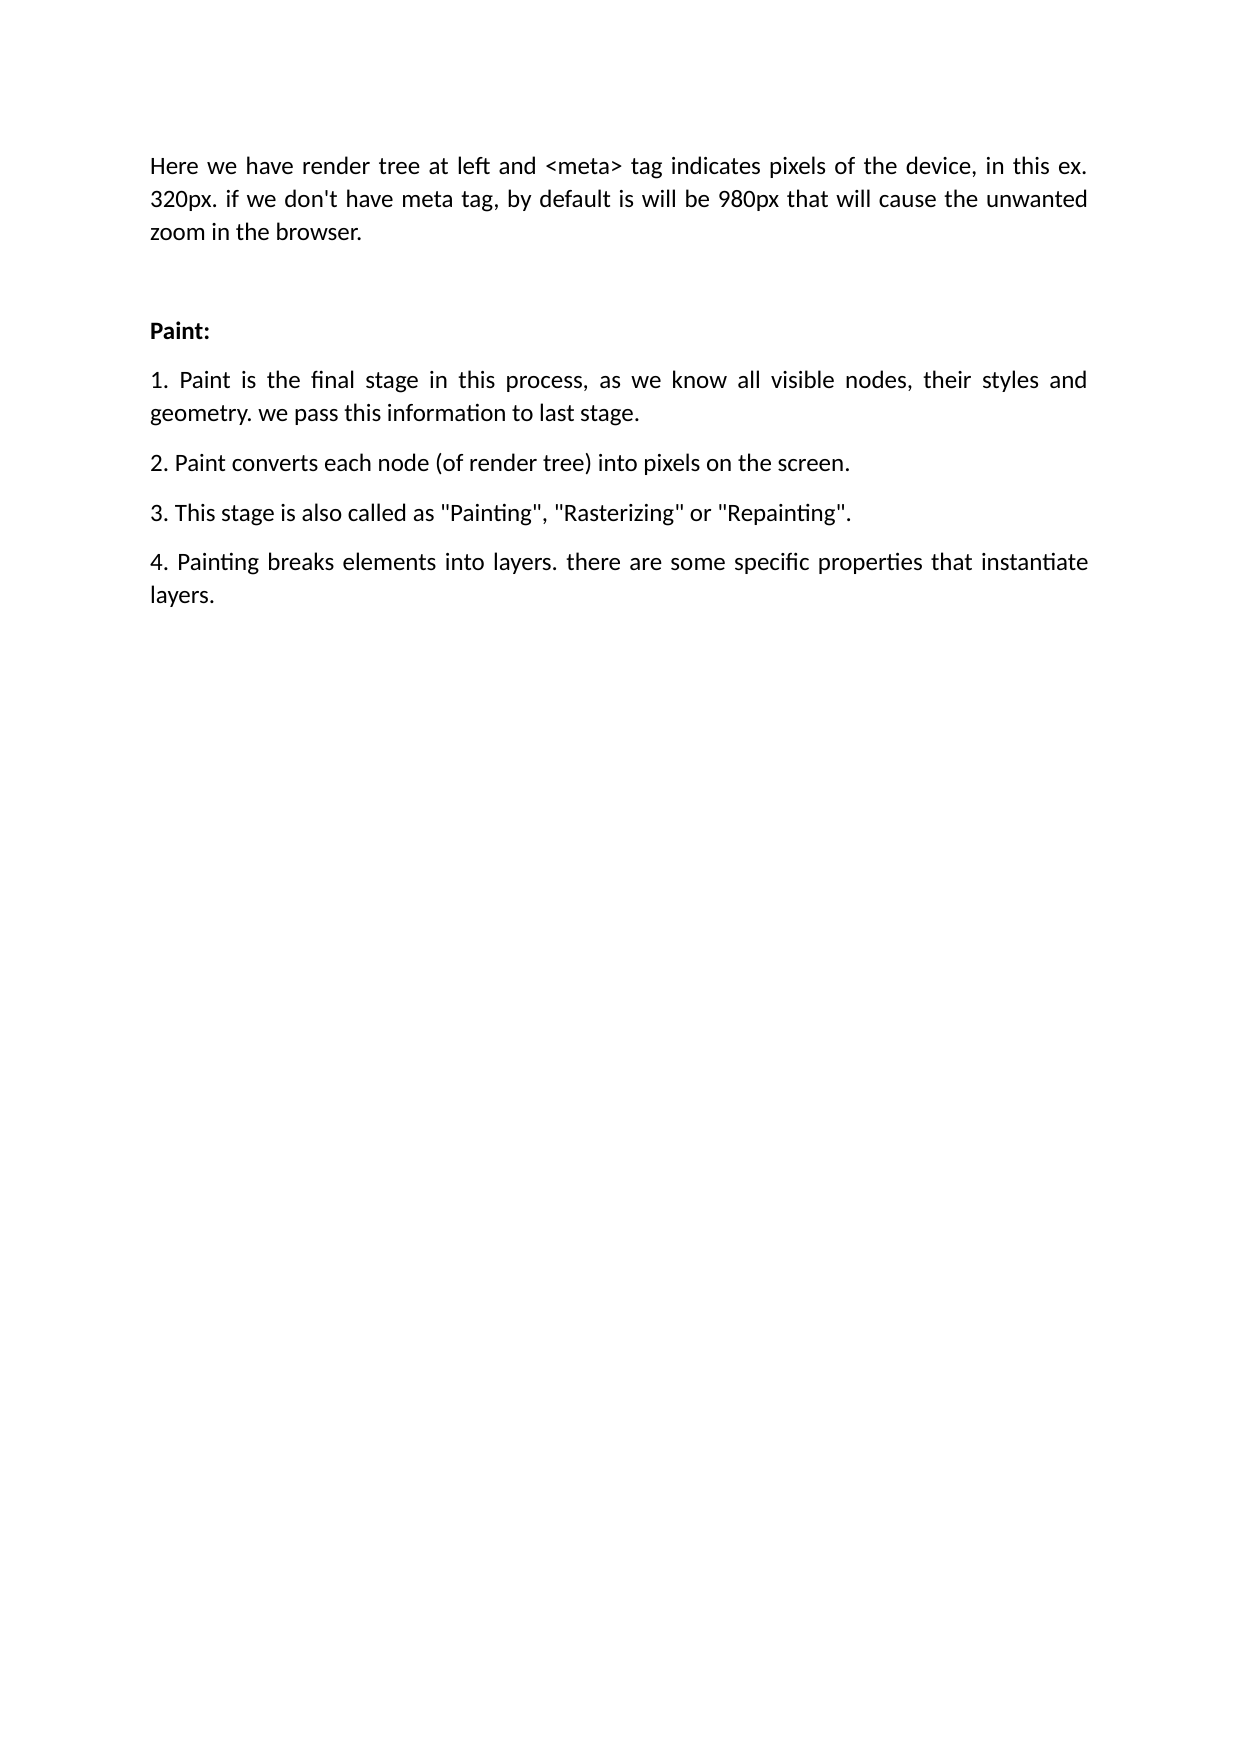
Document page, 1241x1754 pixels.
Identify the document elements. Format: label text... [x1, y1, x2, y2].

text Here we have render tree at left and <meta> tag indicates pixels of the device, in this ex. 320px. if we don't have meta tag, by default is will be 980px that will cause the unwanted zoom in the browser. [150, 150, 1090, 246]
text 3. This stage is also called as "Painting", "Rasterizing" or "Repainting". [150, 497, 1090, 527]
text Paint: [150, 315, 1090, 346]
text 1. Paint is the final stage in this process, as we know all visible nodes, their styles and geometry. we pass this information to last stage. [150, 364, 1090, 428]
text 4. Painting breaks elements into layers. there are some specific properties that instantiate layers. [150, 546, 1090, 610]
text 2. Paint converts each node (of render tree) into pixels on the screen. [150, 447, 1090, 478]
